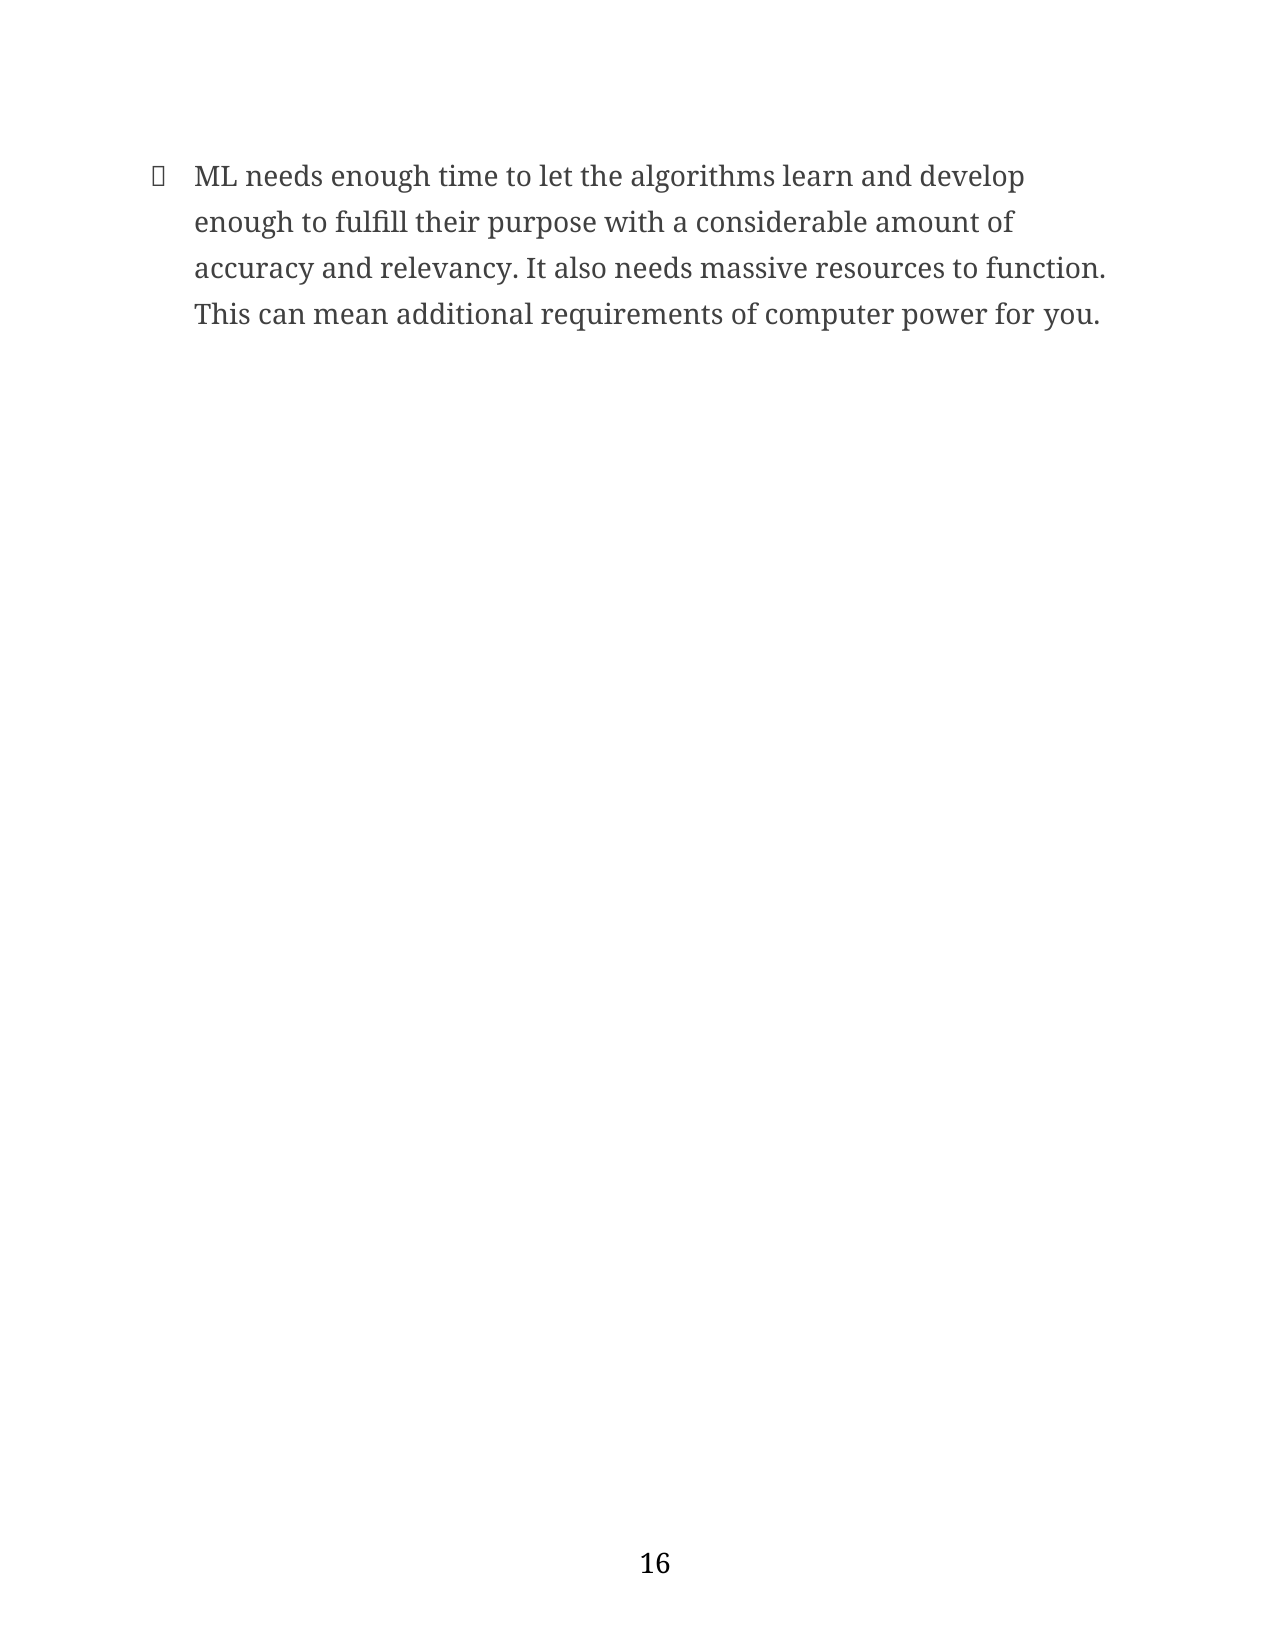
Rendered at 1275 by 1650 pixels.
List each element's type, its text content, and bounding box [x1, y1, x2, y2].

list ML needs enough time to let the algorithms learn and develop enough to fulfill their purpose with a considerable amount of accuracy and relevancy. It also needs massive resources to function. This can mean additional requirements of computer power for you. [150, 156, 1120, 332]
